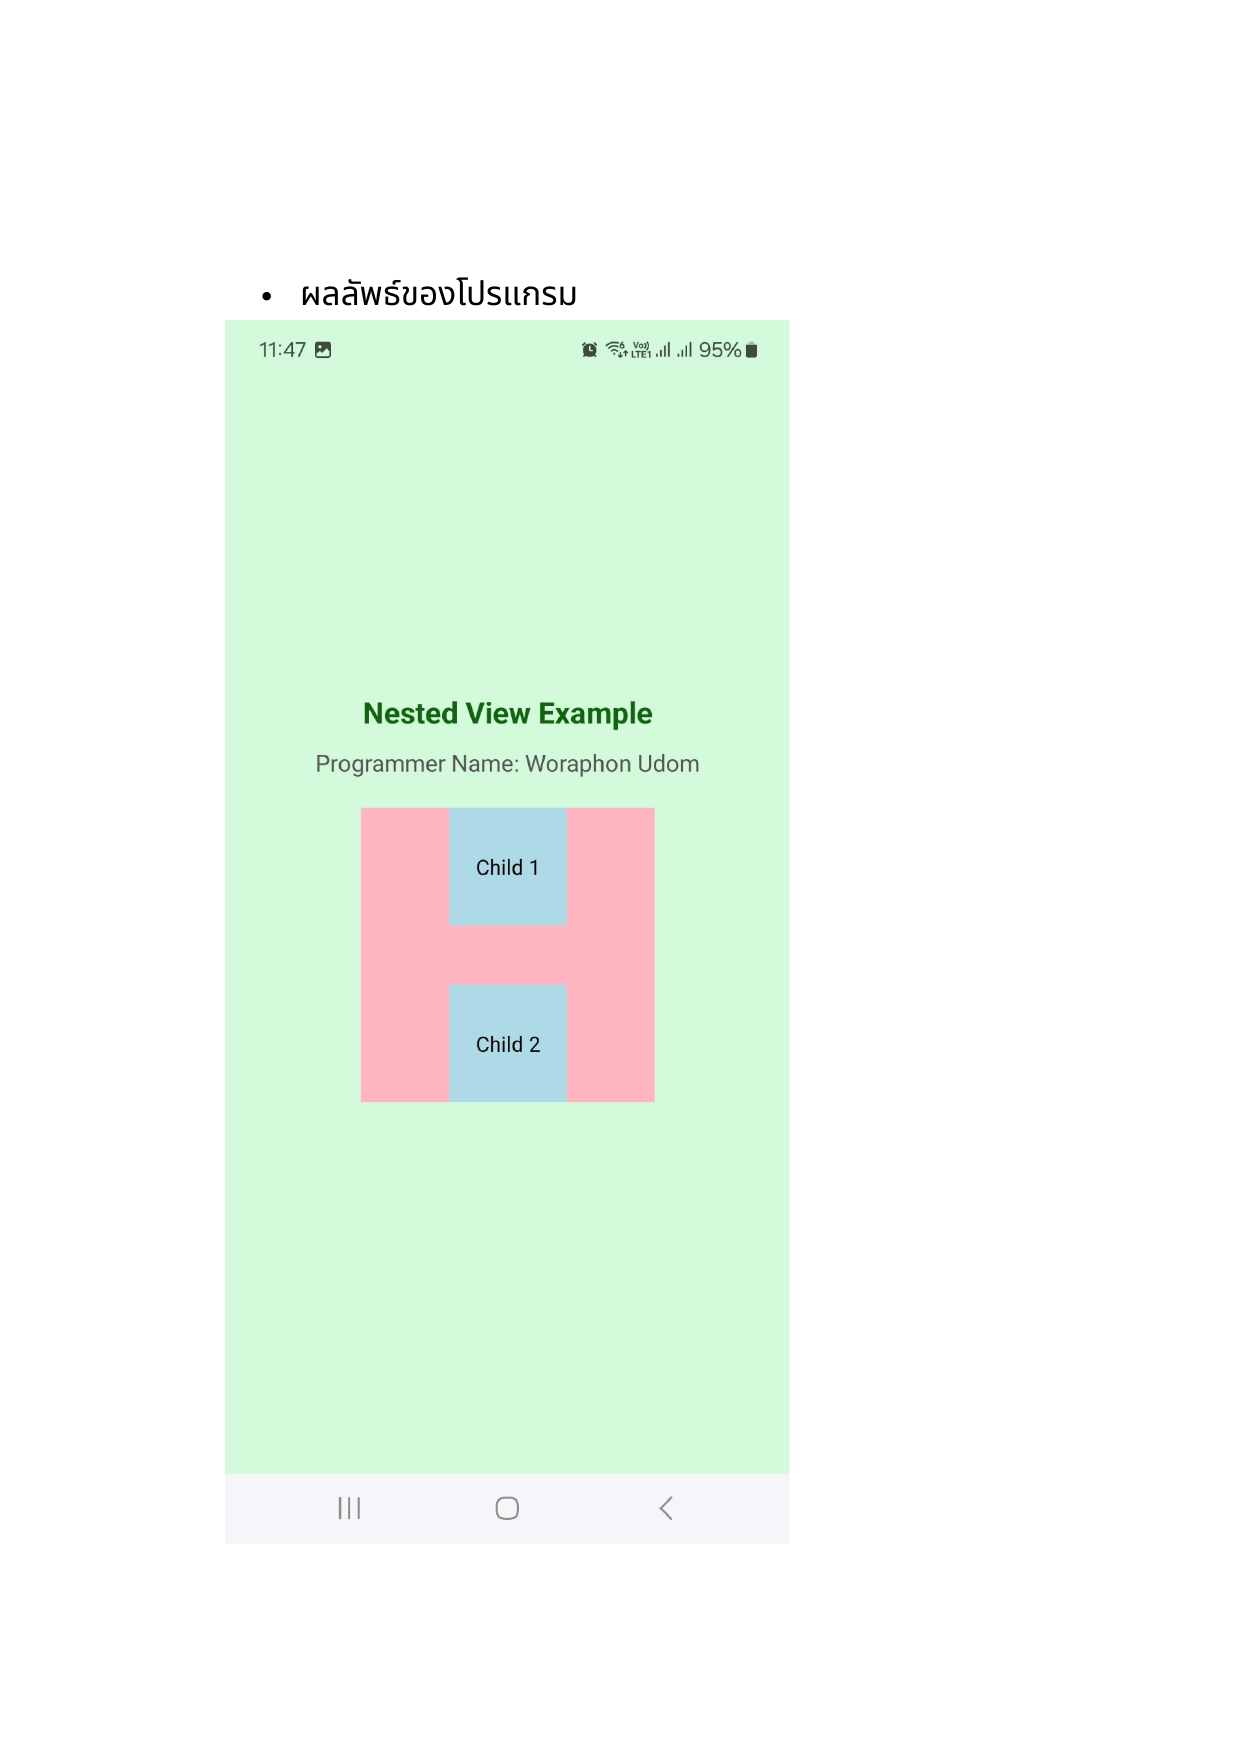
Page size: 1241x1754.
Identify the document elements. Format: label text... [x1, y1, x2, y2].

list ผลลัพธ์ของโปรแกรม [262, 270, 1090, 321]
picture [225, 320, 790, 1544]
